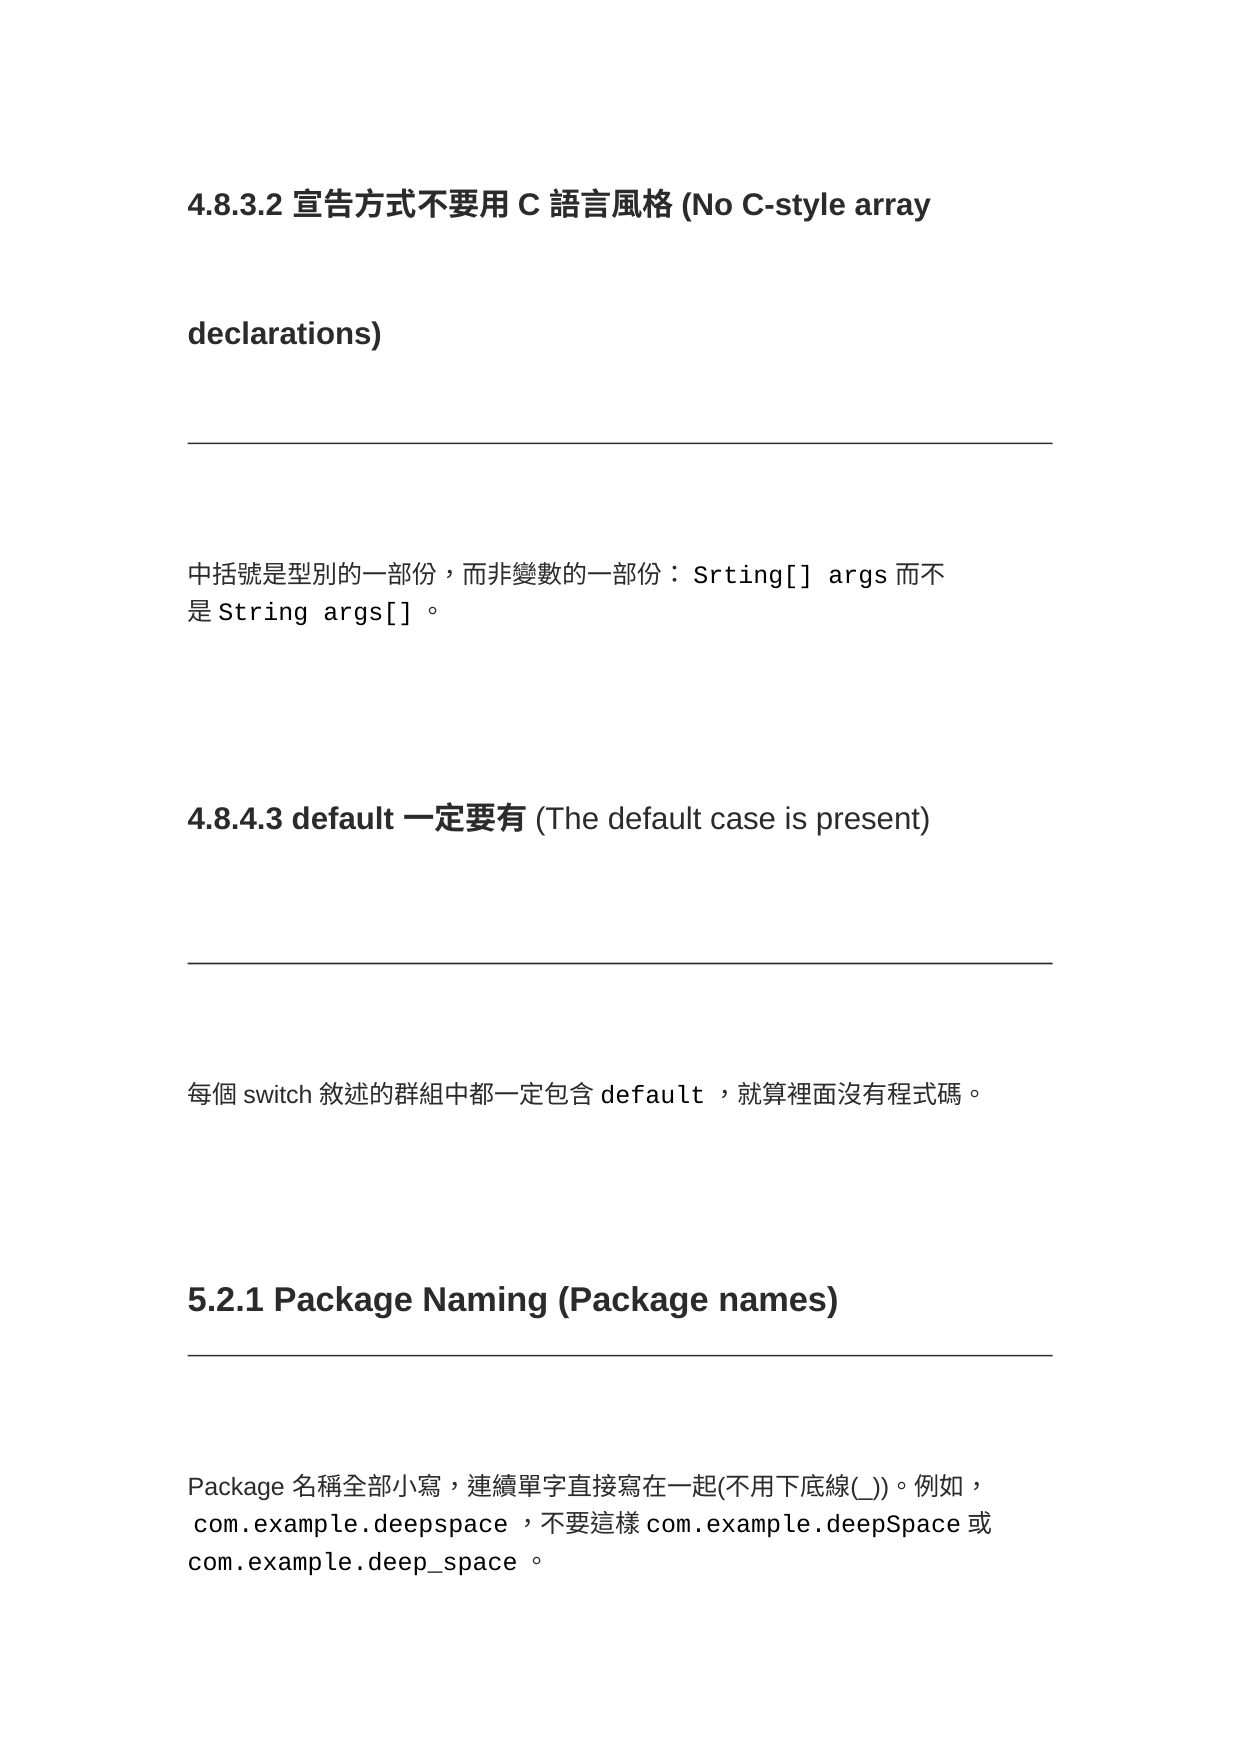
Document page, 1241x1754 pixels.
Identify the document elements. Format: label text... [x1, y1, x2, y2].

subtitle 4.8.3.2 宣告方式不要用 C 語言風格 (No C-style array declarations) [187, 164, 1053, 352]
text Package 名稱全部小寫，連續單字直接寫在一起(不用下底線(_))。例如， com.example.deepspace ，不要這樣 com.example.deepSpace 或com.example.deep_space 。 [187, 1466, 1053, 1578]
text 每個 switch 敘述的群組中都一定包含 default ，就算裡面沒有程式碼。 [187, 1074, 1053, 1111]
text 5.2.1 Package Naming (Package names) [187, 1261, 1053, 1336]
subtitle 4.8.4.3 default 一定要有 (The default case is present) [187, 778, 1053, 853]
text 中括號是型別的一部份，而非變數的一部份： Srting[] args 而不是 String args[] 。 [187, 553, 1053, 628]
